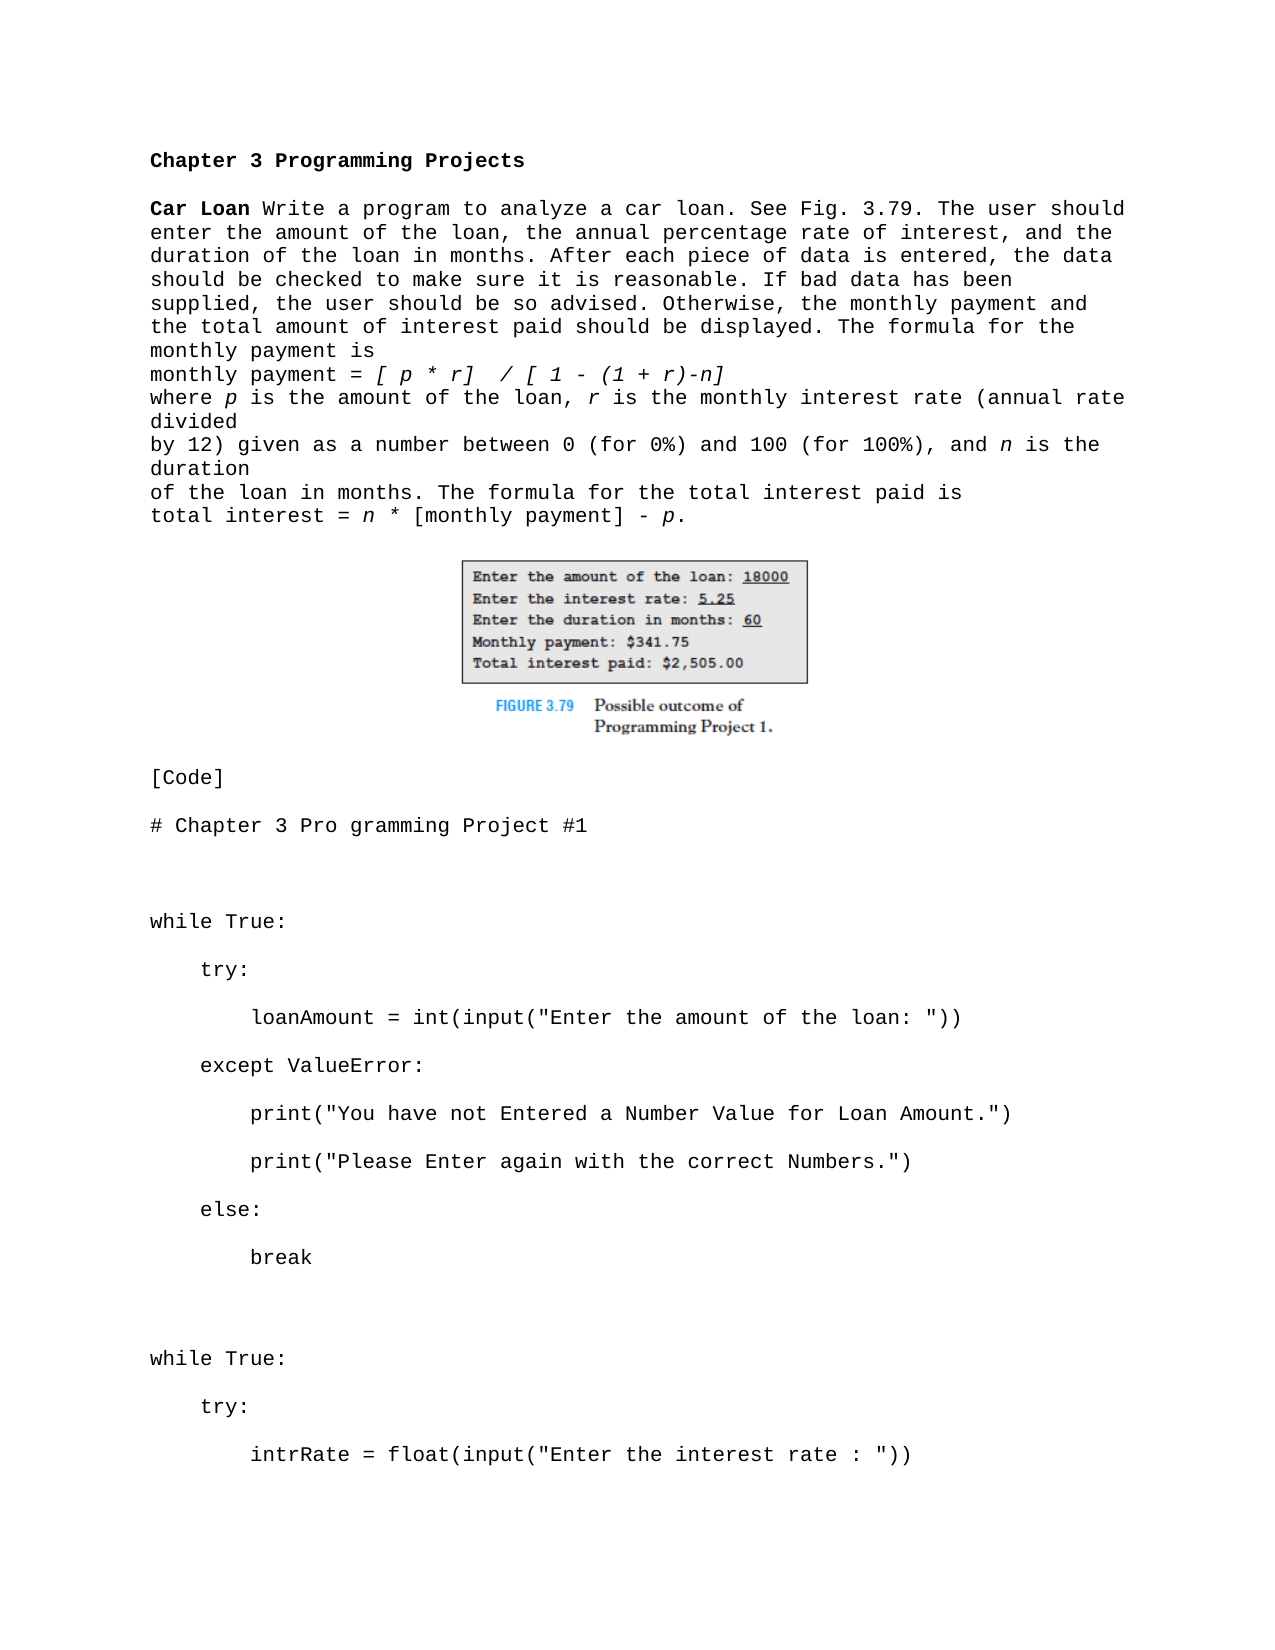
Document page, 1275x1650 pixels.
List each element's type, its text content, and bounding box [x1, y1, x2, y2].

text while True: [150, 1348, 1125, 1372]
text Car Loan Write a program to analyze a car loan. See Fig. 3.79. The user should enter the amount of the loan, the annual percentage rate of interest, and the duration of the loan in months. After each piece of data is entered, the data should be checked to make sure it is reasonable. If bad data has been supplied, the user should be so advised. Otherwise, the monthly payment and the total amount of interest paid should be displayed. The formula for the monthly payment is [150, 198, 1125, 363]
text monthly payment = [ p * r] / [ 1 - (1 + r)-n] [150, 363, 1125, 387]
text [150, 1151, 1125, 1175]
text Chapter 3 Programming Projects [150, 150, 1125, 174]
text [Code] [150, 767, 1125, 791]
picture [457, 553, 818, 742]
text loanAmount = int(input("Enter the amount of the loan: ")) [150, 1007, 1125, 1031]
text while True: [150, 911, 1125, 935]
text intrRate = float(input("Enter the interest rate : ")) [150, 1444, 1125, 1468]
text by 12) given as a number between 0 (for 0%) and 100 (for 100%), and n is the duration [150, 434, 1125, 482]
text total interest = n * [monthly payment] - p. [150, 505, 1125, 529]
text try: [150, 1396, 1125, 1420]
text where p is the amount of the loan, r is the monthly interest rate (annual rate divided [150, 387, 1125, 434]
text of the loan in months. The formula for the total interest paid is [150, 482, 1125, 505]
text # Chapter 3 Pro gramming Project #1 [150, 815, 1125, 839]
text print("You have not Entered a Number Value for Loan Amount.") [150, 1103, 1125, 1127]
text except ValueError: [150, 1055, 1125, 1079]
text else: [150, 1199, 1125, 1223]
text break [150, 1247, 1125, 1271]
text try: [150, 959, 1125, 983]
